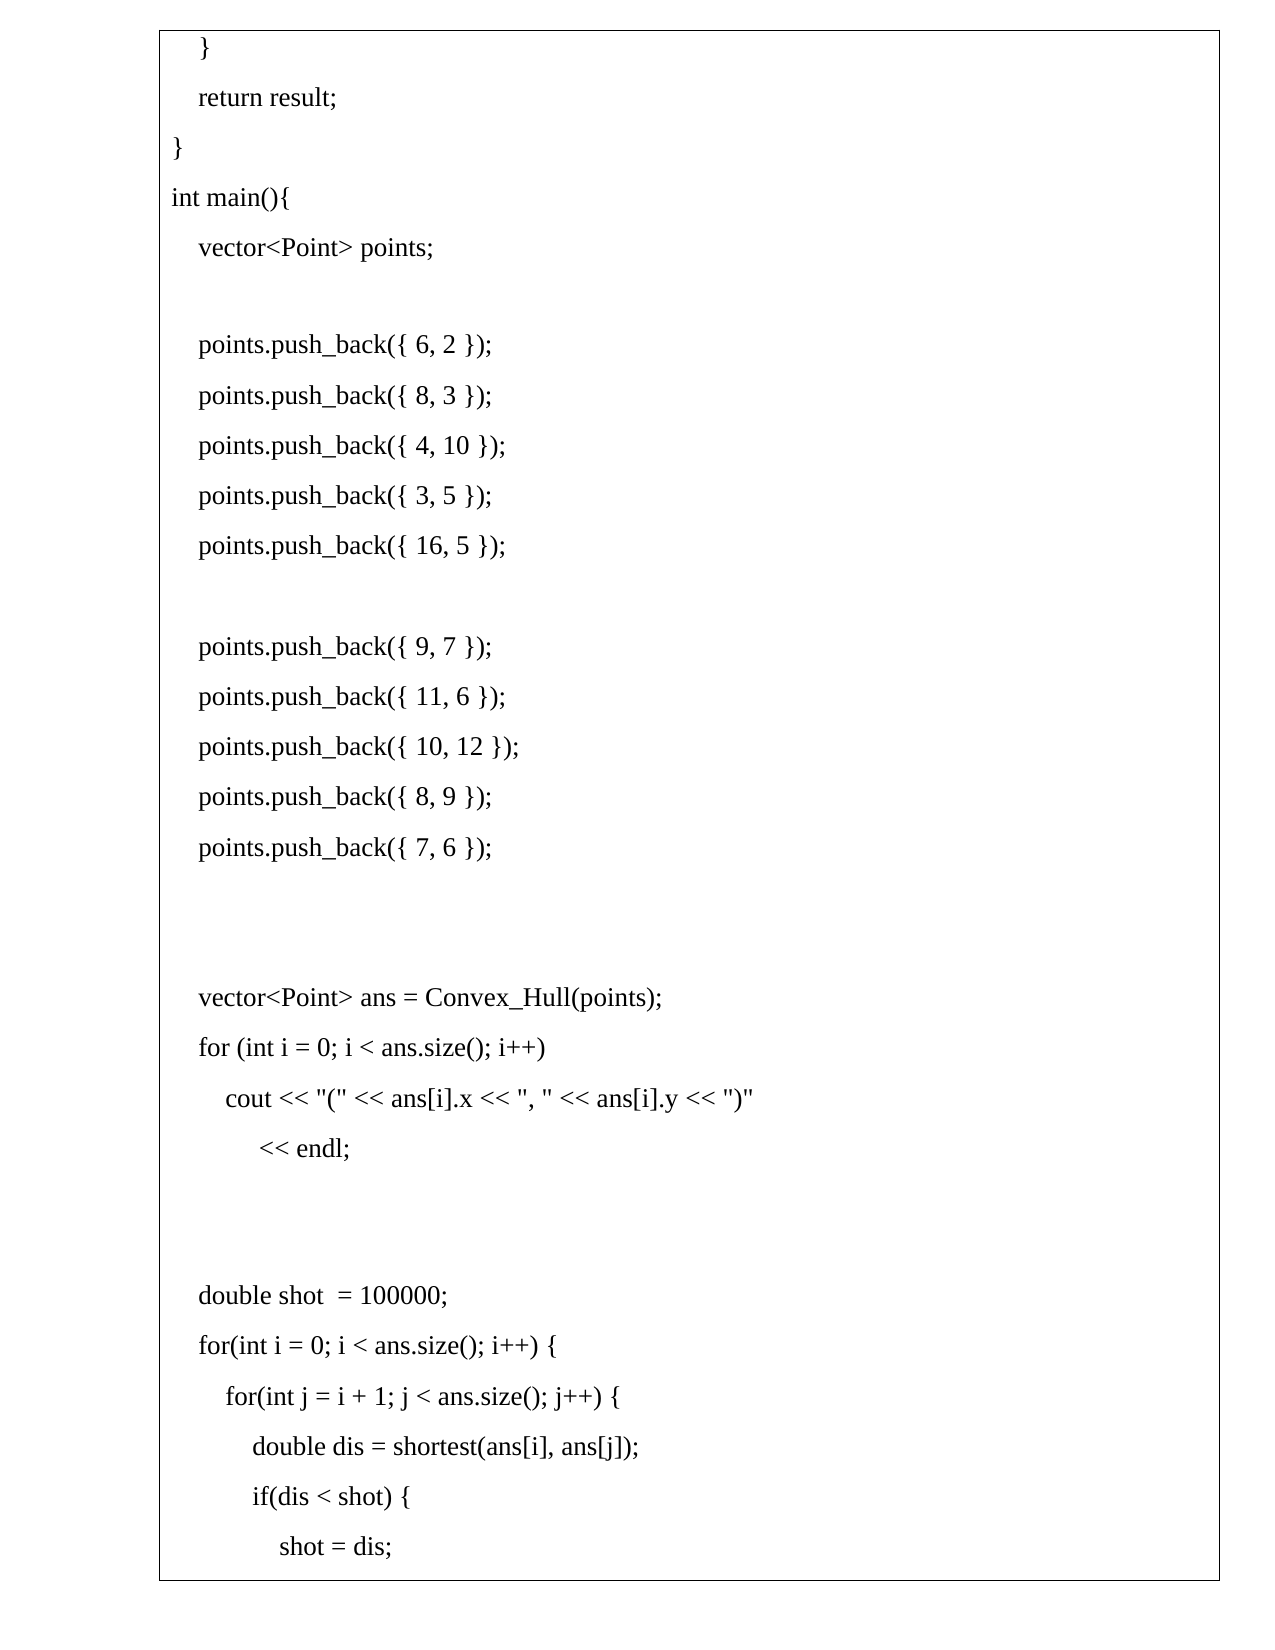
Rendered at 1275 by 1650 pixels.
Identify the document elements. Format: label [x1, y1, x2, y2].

table_header [160, 31, 1219, 1580]
